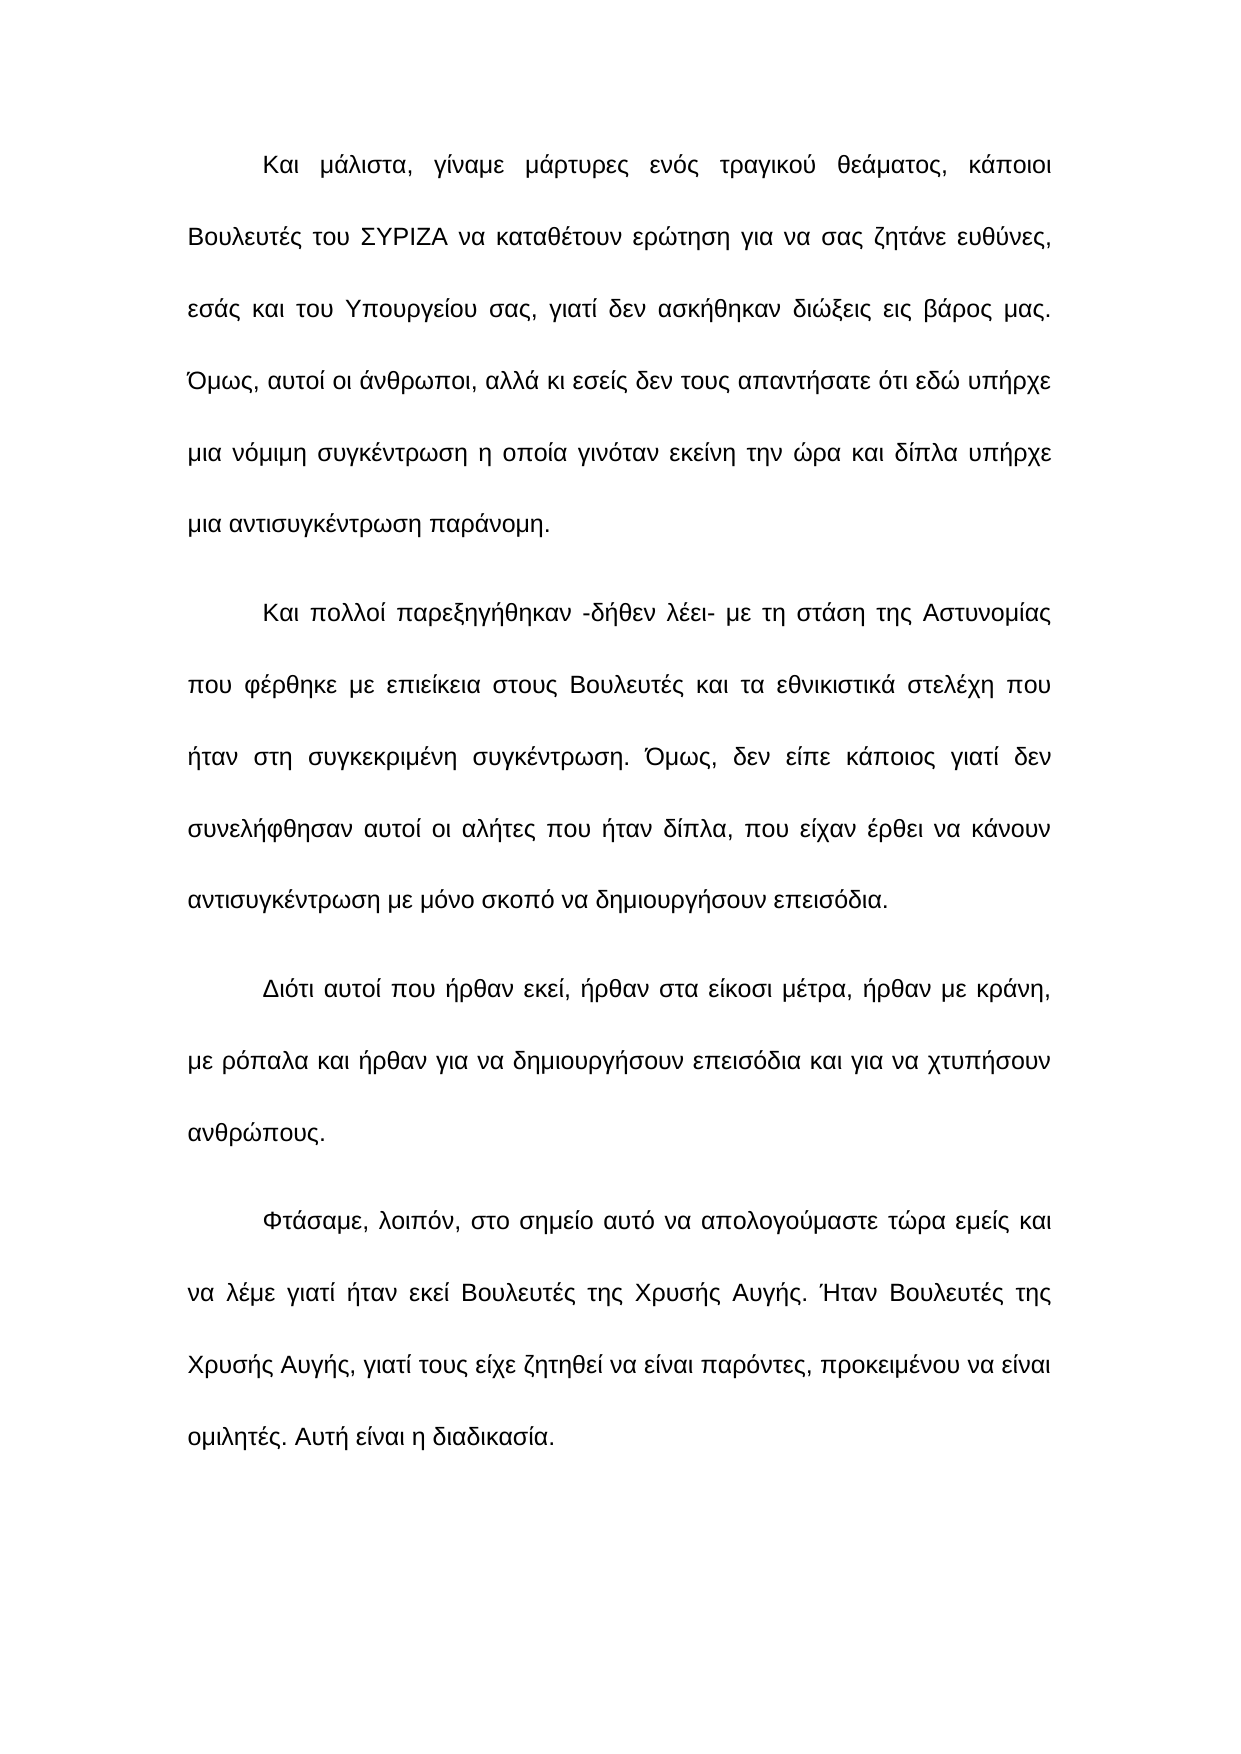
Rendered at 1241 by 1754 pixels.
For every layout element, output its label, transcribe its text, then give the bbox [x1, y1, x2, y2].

text Φτάσαμε, λοιπόν, στο σημείο αυτό να απολογούμαστε τώρα εμείς και να λέμε γιατί ήταν εκεί Βουλευτές της Χρυσής Αυγής. Ήταν Βουλευτές της Χρυσής Αυγής, γιατί τους είχε ζητηθεί να είναι παρόντες, προκειμένου να είναι ομιλητές. Αυτή είναι η διαδικασία. [187, 1206, 1053, 1451]
text Και πολλοί παρεξηγήθηκαν -δήθεν λέει- με τη στάση της Αστυνομίας που φέρθηκε με επιείκεια στους Βουλευτές και τα εθνικιστικά στελέχη που ήταν στη συγκεκριμένη συγκέντρωση. Όμως, δεν είπε κάποιος γιατί δεν συνελήφθησαν αυτοί οι αλήτες που ήταν δίπλα, που είχαν έρθει να κάνουν αντισυγκέντρωση με μόνο σκοπό να δημιουργήσουν επεισόδια. [187, 598, 1053, 914]
text Και μάλιστα, γίναμε μάρτυρες ενός τραγικού θεάματος, κάποιοι Βουλευτές του ΣΥΡΙΖΑ να καταθέτουν ερώτηση για να σας ζητάνε ευθύνες, εσάς και του Υπουργείου σας, γιατί δεν ασκήθηκαν διώξεις εις βάρος μας. Όμως, αυτοί οι άνθρωποι, αλλά κι εσείς δεν τους απαντήσατε ότι εδώ υπήρχε μια νόμιμη συγκέντρωση η οποία γινόταν εκείνη την ώρα και δίπλα υπήρχε μια αντισυγκέντρωση παράνομη. [187, 150, 1053, 538]
text Διότι αυτοί που ήρθαν εκεί, ήρθαν στα είκοσι μέτρα, ήρθαν με κράνη, με ρόπαλα και ήρθαν για να δημιουργήσουν επεισόδια και για να χτυπήσουν ανθρώπους. [187, 974, 1053, 1146]
